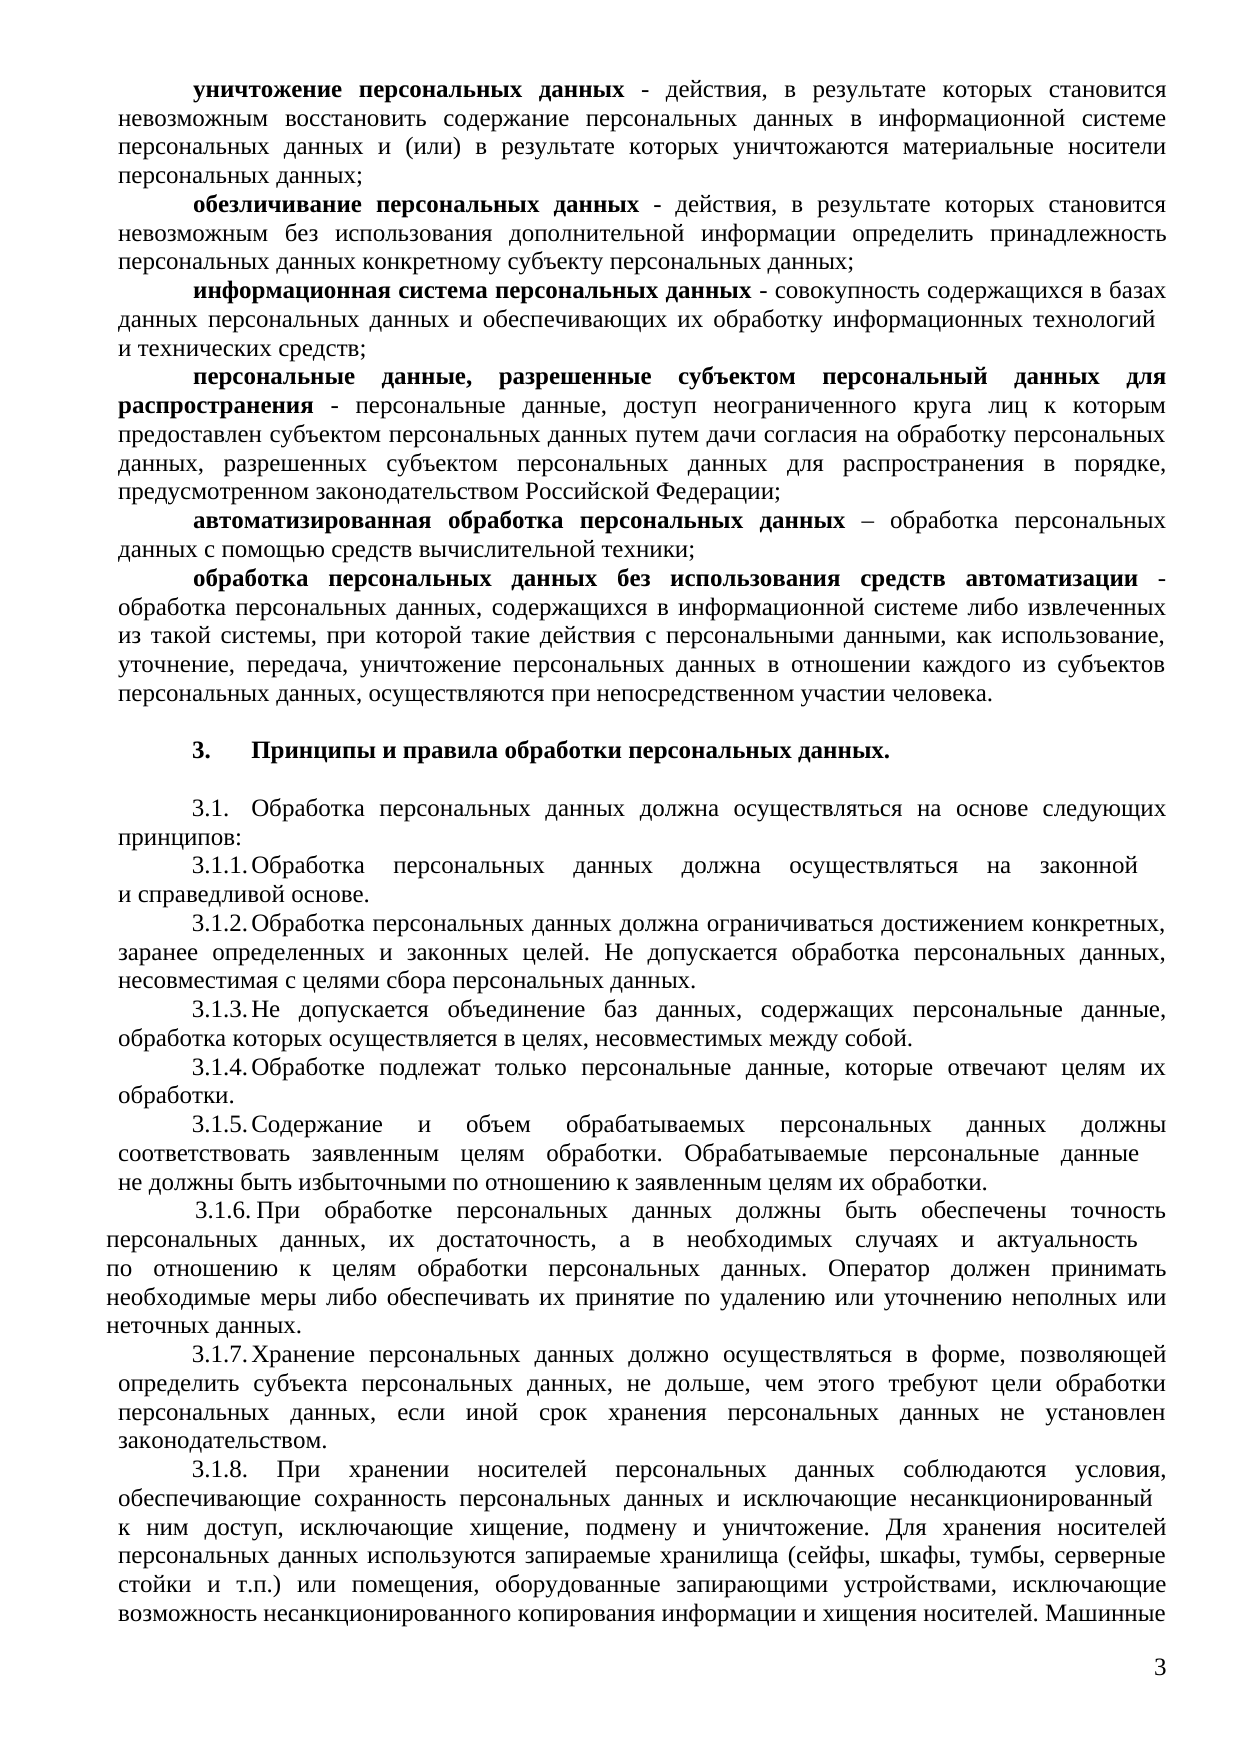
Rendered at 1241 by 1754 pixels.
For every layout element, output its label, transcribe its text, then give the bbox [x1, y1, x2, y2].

subtitle Принципы и правила обработки персональных данных. [192, 735, 1178, 764]
list Не допускается объединение баз данных, содержащих персональные данные, обработка которых осуществляется в целях, несовместимых между собой. [118, 994, 1166, 1052]
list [118, 1454, 1167, 1627]
text обезличивание персональных данных - действия, в результате которых становится невозможным без использования дополнительной информации определить принадлежность персональных данных конкретному субъекту персональных данных; [118, 189, 1167, 275]
list При обработке персональных данных должны быть обеспечены точность персональных данных, их достаточность, а в необходимых случаях и актуальность по отношению к целям обработки персональных данных. Оператор должен принимать необходимые меры либо обеспечивать их принятие по удалению или уточнению неполных или неточных данных. [106, 1195, 1166, 1339]
text автоматизированная обработка персональных данных – обработка персональных данных с помощью средств вычислительной техники; [118, 505, 1166, 563]
text информационная система персональных данных - совокупность содержащихся в базах данных персональных данных и обеспечивающих их обработку информационных технологий и технических средств; [118, 275, 1166, 361]
text уничтожение персональных данных - действия, в результате которых становится невозможным восстановить содержание персональных данных в информационной системе персональных данных и (или) в результате которых уничтожаются материальные носители персональных данных; [118, 74, 1167, 189]
text персональные данные, разрешенные субъектом персональный данных для распространения - персональные данные, доступ неограниченного круга лиц к которым предоставлен субъектом персональных данных путем дачи согласия на обработку персональных данных, разрешенных субъектом персональных данных для распространения в порядке, предусмотренном законодательством Российской Федерации; [118, 361, 1166, 505]
list Обработке подлежат только персональные данные, которые отвечают целям их обработки. [118, 1052, 1166, 1109]
list Хранение персональных данных должно осуществляться в форме, позволяющей определить субъекта персональных данных, не дольше, чем этого требуют цели обработки персональных данных, если иной срок хранения персональных данных не установлен законодательством. [118, 1339, 1166, 1454]
text обработка персональных данных без использования средств автоматизации - обработка персональных данных, содержащихся в информационной системе либо извлеченных из такой системы, при которой такие действия с персональными данными, как использование, уточнение, передача, уничтожение персональных данных в отношении каждого из субъектов персональных данных, осуществляются при непосредственном участии человека. [118, 563, 1166, 707]
list Содержание и объем обрабатываемых персональных данных должны соответствовать заявленным целям обработки. Обрабатываемые персональные данные не должны быть избыточными по отношению к заявленным целям их обработки. [118, 1109, 1167, 1195]
list Обработка персональных данных должна осуществляться на законной и справедливой основе. [118, 850, 1167, 908]
list Обработка персональных данных должна ограничиваться достижением конкретных, заранее определенных и законных целей. Не допускается обработка персональных данных, несовместимая с целями сбора персональных данных. [118, 908, 1166, 994]
list Обработка персональных данных должна осуществляться на основе следующих принципов: [118, 793, 1167, 850]
